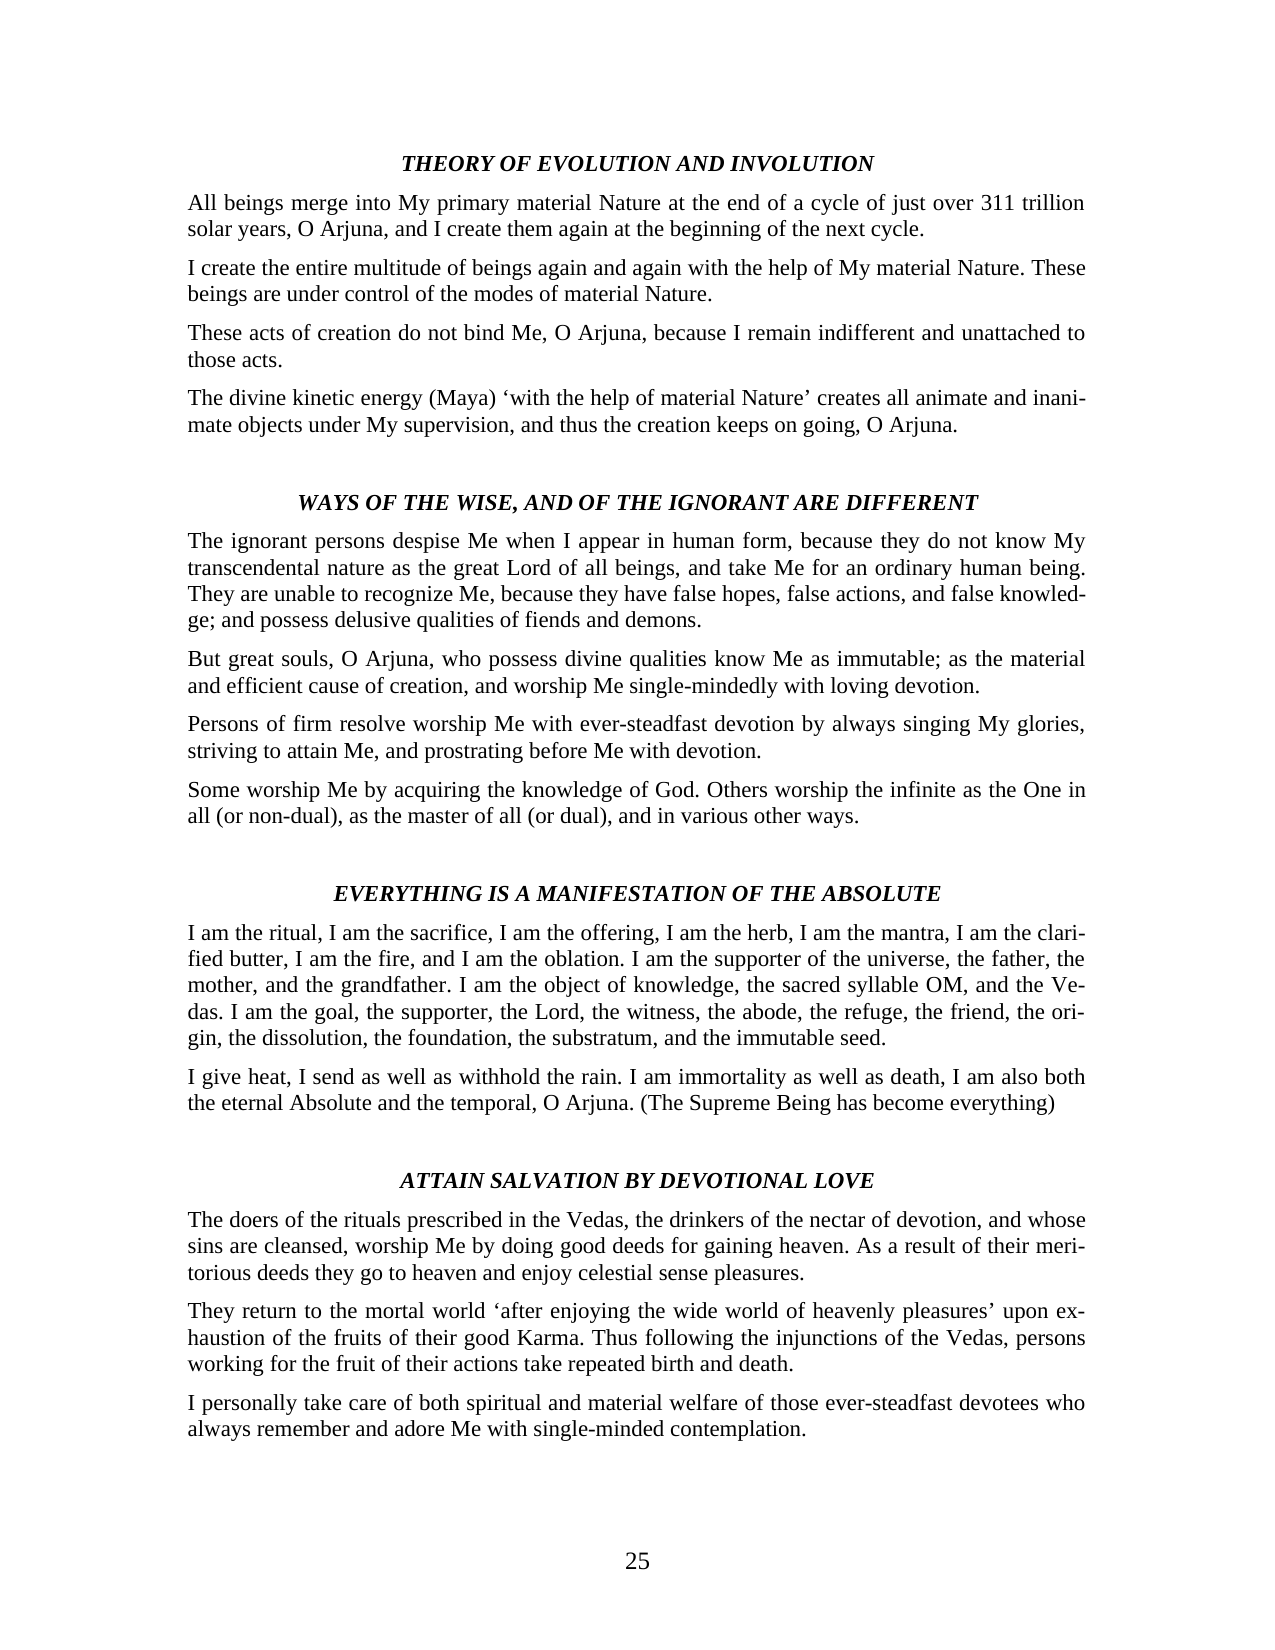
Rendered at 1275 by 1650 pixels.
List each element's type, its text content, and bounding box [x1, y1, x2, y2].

text They return to the mortal world ‘after enjoying the wide world of heavenly pleasures’ upon ex-haustion of the fruits of their good Karma. Thus following the injunctions of the Vedas, persons working for the fruit of their actions take repeated birth and death. [187, 1297, 1087, 1376]
text Some worship Me by acquiring the knowledge of God. Others worship the infinite as the One in all (or non-dual), as the master of all (or dual), and in various other ways. [187, 776, 1087, 828]
text The divine kinetic energy (Maya) ‘with the help of material Nature’ creates all animate and inani-mate objects under My supervision, and thus the creation keeps on going, O Arjuna. [187, 384, 1087, 437]
text EVERYTHING IS A MANIFESTATION OF THE ABSOLUTE [187, 880, 1087, 906]
text But great souls, O Arjuna, who possess divine qualities know Me as immutable; as the material and efficient cause of creation, and worship Me single-mindedly with loving devotion. [187, 645, 1087, 698]
text The ignorant persons despise Me when I appear in human form, because they do not know My transcendental nature as the great Lord of all beings, and take Me for an ordinary human being. They are unable to recognize Me, because they have false hopes, false actions, and false knowled-ge; and possess delusive qualities of fiends and demons. [187, 527, 1087, 633]
text WAYS OF THE WISE, AND OF THE IGNORANT ARE DIFFERENT [187, 488, 1087, 515]
text THEORY OF EVOLUTION AND INVOLUTION [187, 150, 1087, 176]
text I am the ritual, I am the sacrifice, I am the offering, I am the herb, I am the mantra, I am the clari-fied butter, I am the fire, and I am the oblation. I am the supporter of the universe, the father, the mother, and the grandfather. I am the object of knowledge, the sacred syllable OM, and the Ve-das. I am the goal, the supporter, the Lord, the witness, the abode, the refuge, the friend, the ori-gin, the dissolution, the foundation, the substratum, and the immutable seed. [187, 919, 1087, 1050]
text The doers of the rituals prescribed in the Vedas, the drinkers of the nectar of devotion, and whose sins are cleansed, worship Me by doing good deeds for gaining heaven. As a result of their meri-torious deeds they go to heaven and enjoy celestial sense pleasures. [187, 1206, 1087, 1285]
text Persons of firm resolve worship Me with ever-steadfast devotion by always singing My glories, striving to attain Me, and prostrating before Me with devotion. [187, 711, 1087, 763]
text ATTAIN SALVATION BY DEVOTIONAL LOVE [187, 1167, 1087, 1193]
text I create the entire multitude of beings again and again with the help of My material Nature. These beings are under control of the modes of material Nature. [187, 254, 1087, 307]
text I personally take care of both spiritual and material welfare of those ever-steadfast devotees who always remember and adore Me with single-minded contemplation. [187, 1389, 1087, 1442]
text These acts of creation do not bind Me, O Arjuna, because I remain indifferent and unattached to those acts. [187, 319, 1087, 372]
text All beings merge into My primary material Nature at the end of a cycle of just over 311 trillion solar years, O Arjuna, and I create them again at the beginning of the next cycle. [187, 189, 1087, 242]
text I give heat, I send as well as withhold the rain. I am immortality as well as death, I am also both the eternal Absolute and the temporal, O Arjuna. (The Supreme Being has become everything) [187, 1063, 1087, 1116]
